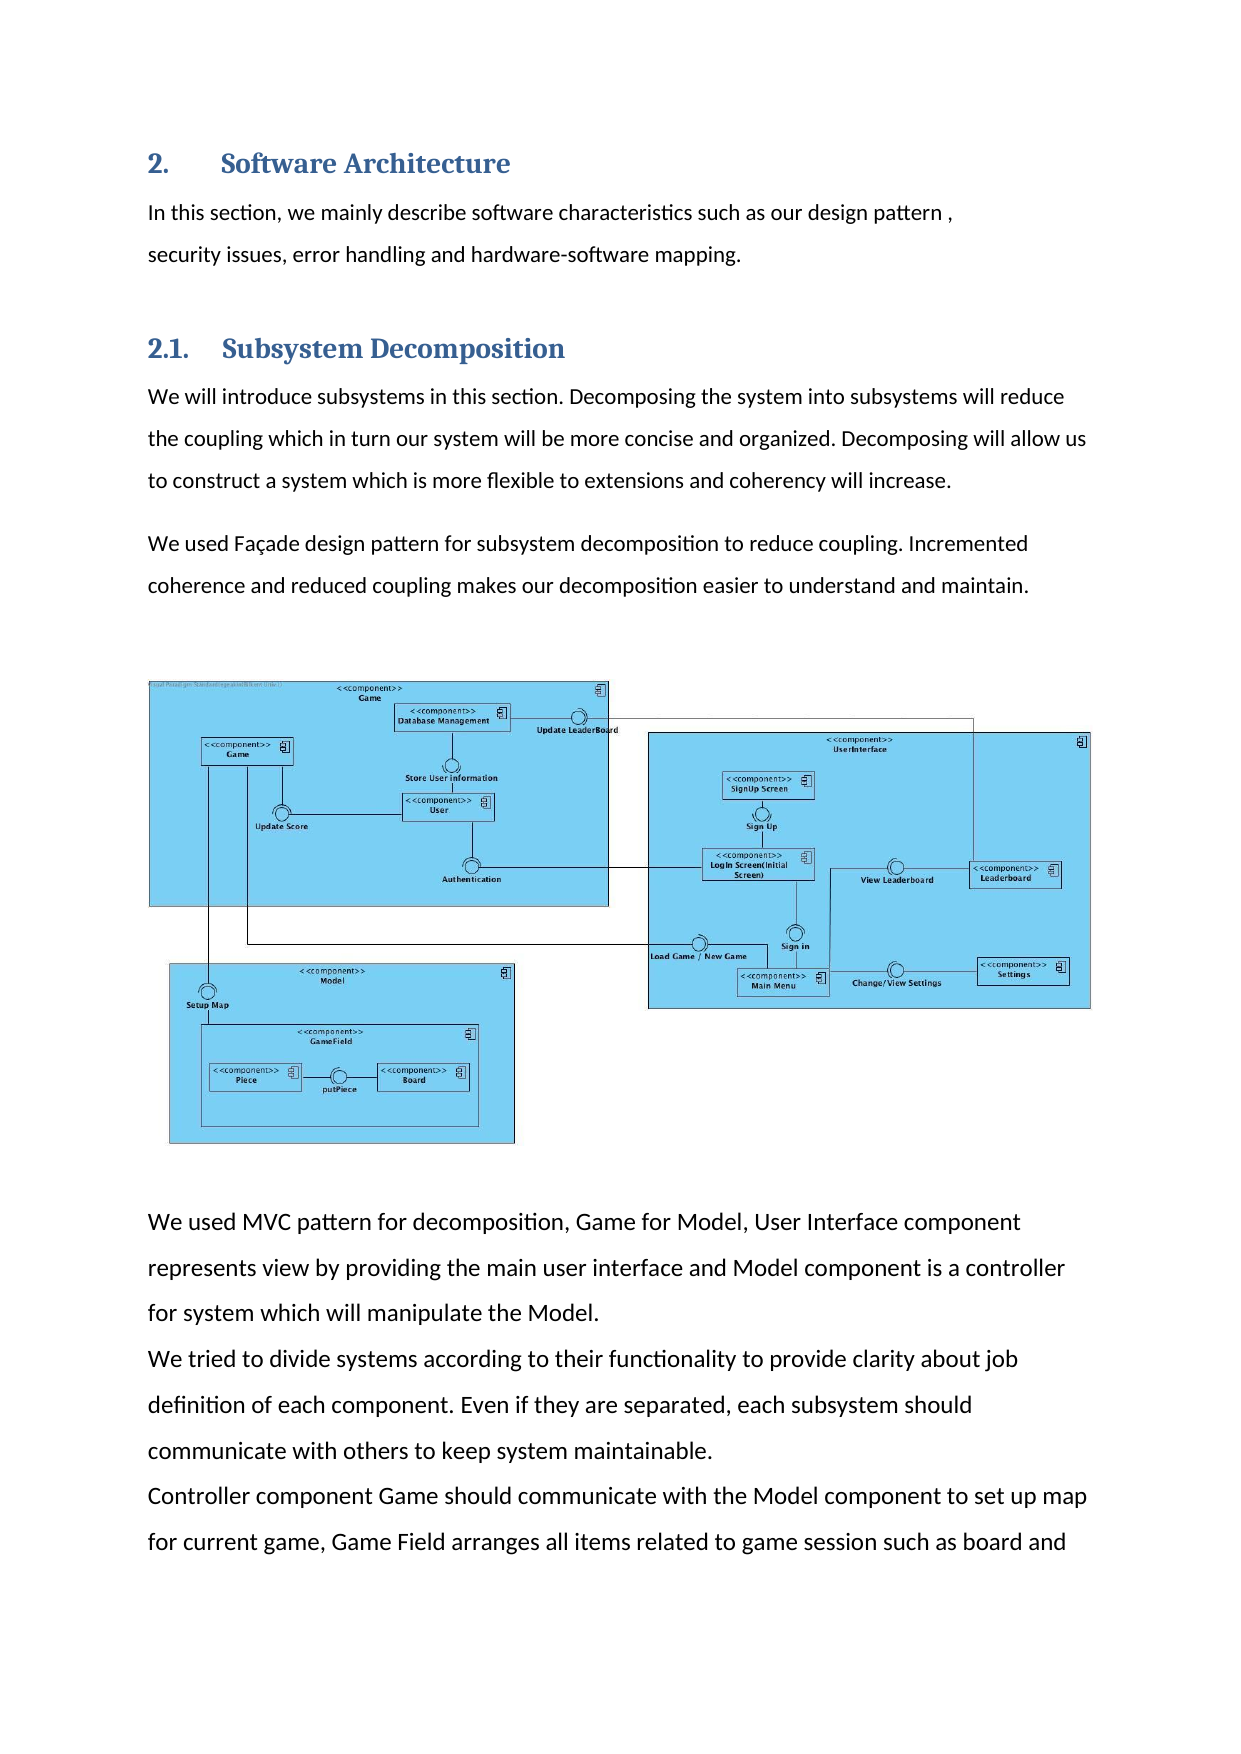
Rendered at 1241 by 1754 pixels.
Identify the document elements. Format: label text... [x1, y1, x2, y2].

text We used MVC pattern for decomposition, Game for Model, User Interface component represents view by providing the main user interface and Model component is a controller for system which will manipulate the Model. [148, 1206, 1093, 1328]
text We will introduce subsystems in this section. Decomposing the system into subsystems will reduce the coupling which in turn our system will be more concise and organized. Decomposing will allow us to construct a system which is more flexible to extensions and coherency will increase. [148, 382, 1093, 494]
subtitle Software Architecture [148, 148, 1093, 181]
picture [147, 679, 1093, 1146]
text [148, 1481, 1093, 1557]
subtitle Subsystem Decomposition [148, 332, 1093, 365]
text We tried to divide systems according to their functionality to provide clarity about job definition of each component. Even if they are separated, each subsystem should communicate with others to keep system maintainable. [148, 1343, 1093, 1465]
text We used Façade design pattern for subsystem decomposition to reduce coupling. Incremented coherence and reduced coupling makes our decomposition easier to understand and maintain. [148, 529, 1093, 599]
text In this section, we mainly describe software characteristics such as our design pattern , security issues, error handling and hardware-software mapping. [148, 198, 1093, 268]
